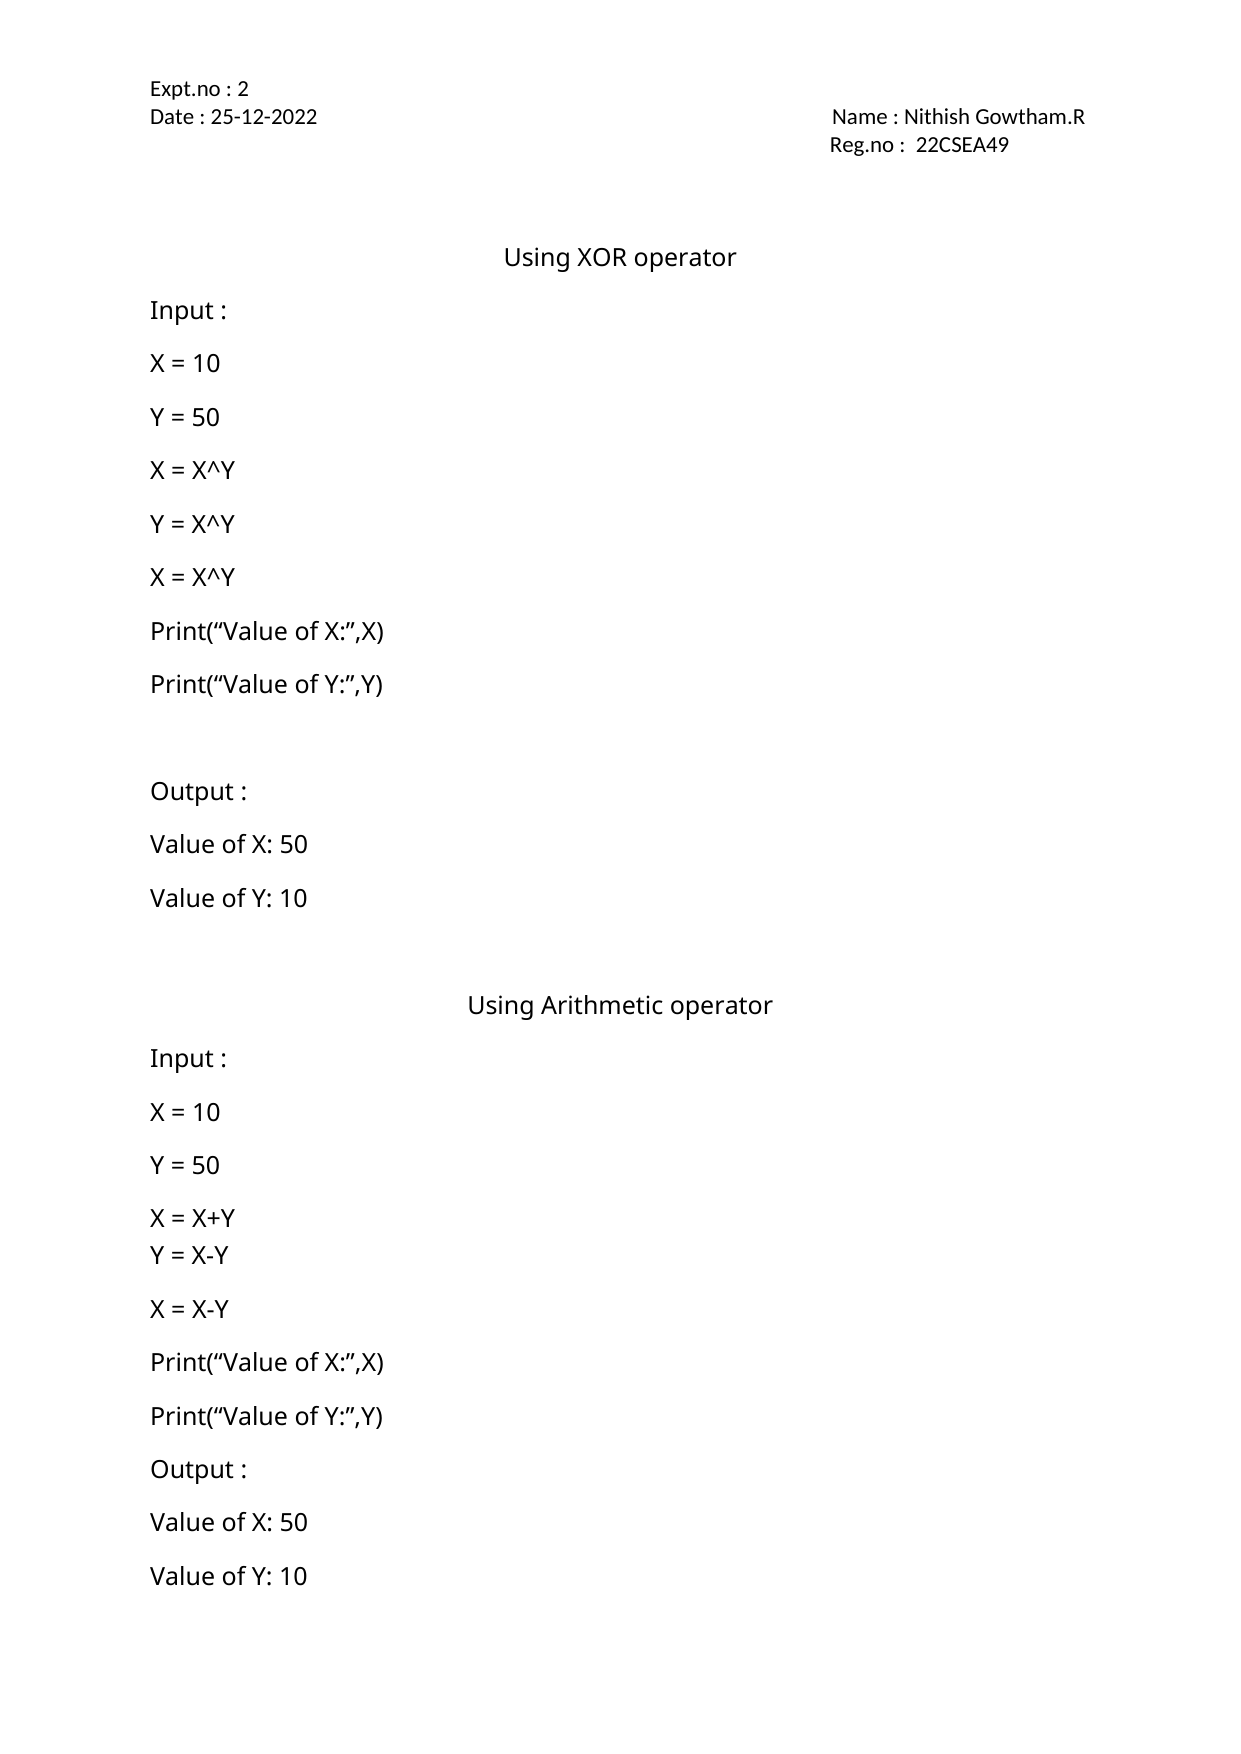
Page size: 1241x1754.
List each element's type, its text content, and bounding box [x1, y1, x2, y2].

text Y = 50 [150, 1148, 1090, 1182]
text Using Arithmetic operator [150, 987, 1090, 1021]
text Value of Y: 10 [150, 881, 1090, 914]
text Value of X: 50 [150, 1505, 1090, 1539]
text Print(“Value of Y:”,Y) [150, 1398, 1090, 1432]
text X = X-Y [150, 1291, 1090, 1325]
text Output : [150, 1452, 1090, 1486]
text Y = X^Y [150, 506, 1090, 541]
text X = X^Y [150, 560, 1090, 594]
text Print(“Value of X:”,X) [150, 1345, 1090, 1379]
text Y = 50 [150, 399, 1090, 434]
text Input : [150, 293, 1090, 327]
text Value of X: 50 [150, 827, 1090, 861]
text X = X^Y [150, 453, 1090, 487]
text Print(“Value of Y:”,Y) [150, 667, 1090, 701]
text Value of Y: 10 [150, 1558, 1090, 1593]
text Using XOR operator [150, 239, 1090, 273]
text Output : [150, 774, 1090, 808]
text Print(“Value of X:”,X) [150, 613, 1090, 647]
text X = 10 [150, 1094, 1090, 1128]
text X = X+Y Y = X-Y [150, 1201, 1090, 1272]
text Input : [150, 1041, 1090, 1075]
text X = 10 [150, 346, 1090, 380]
